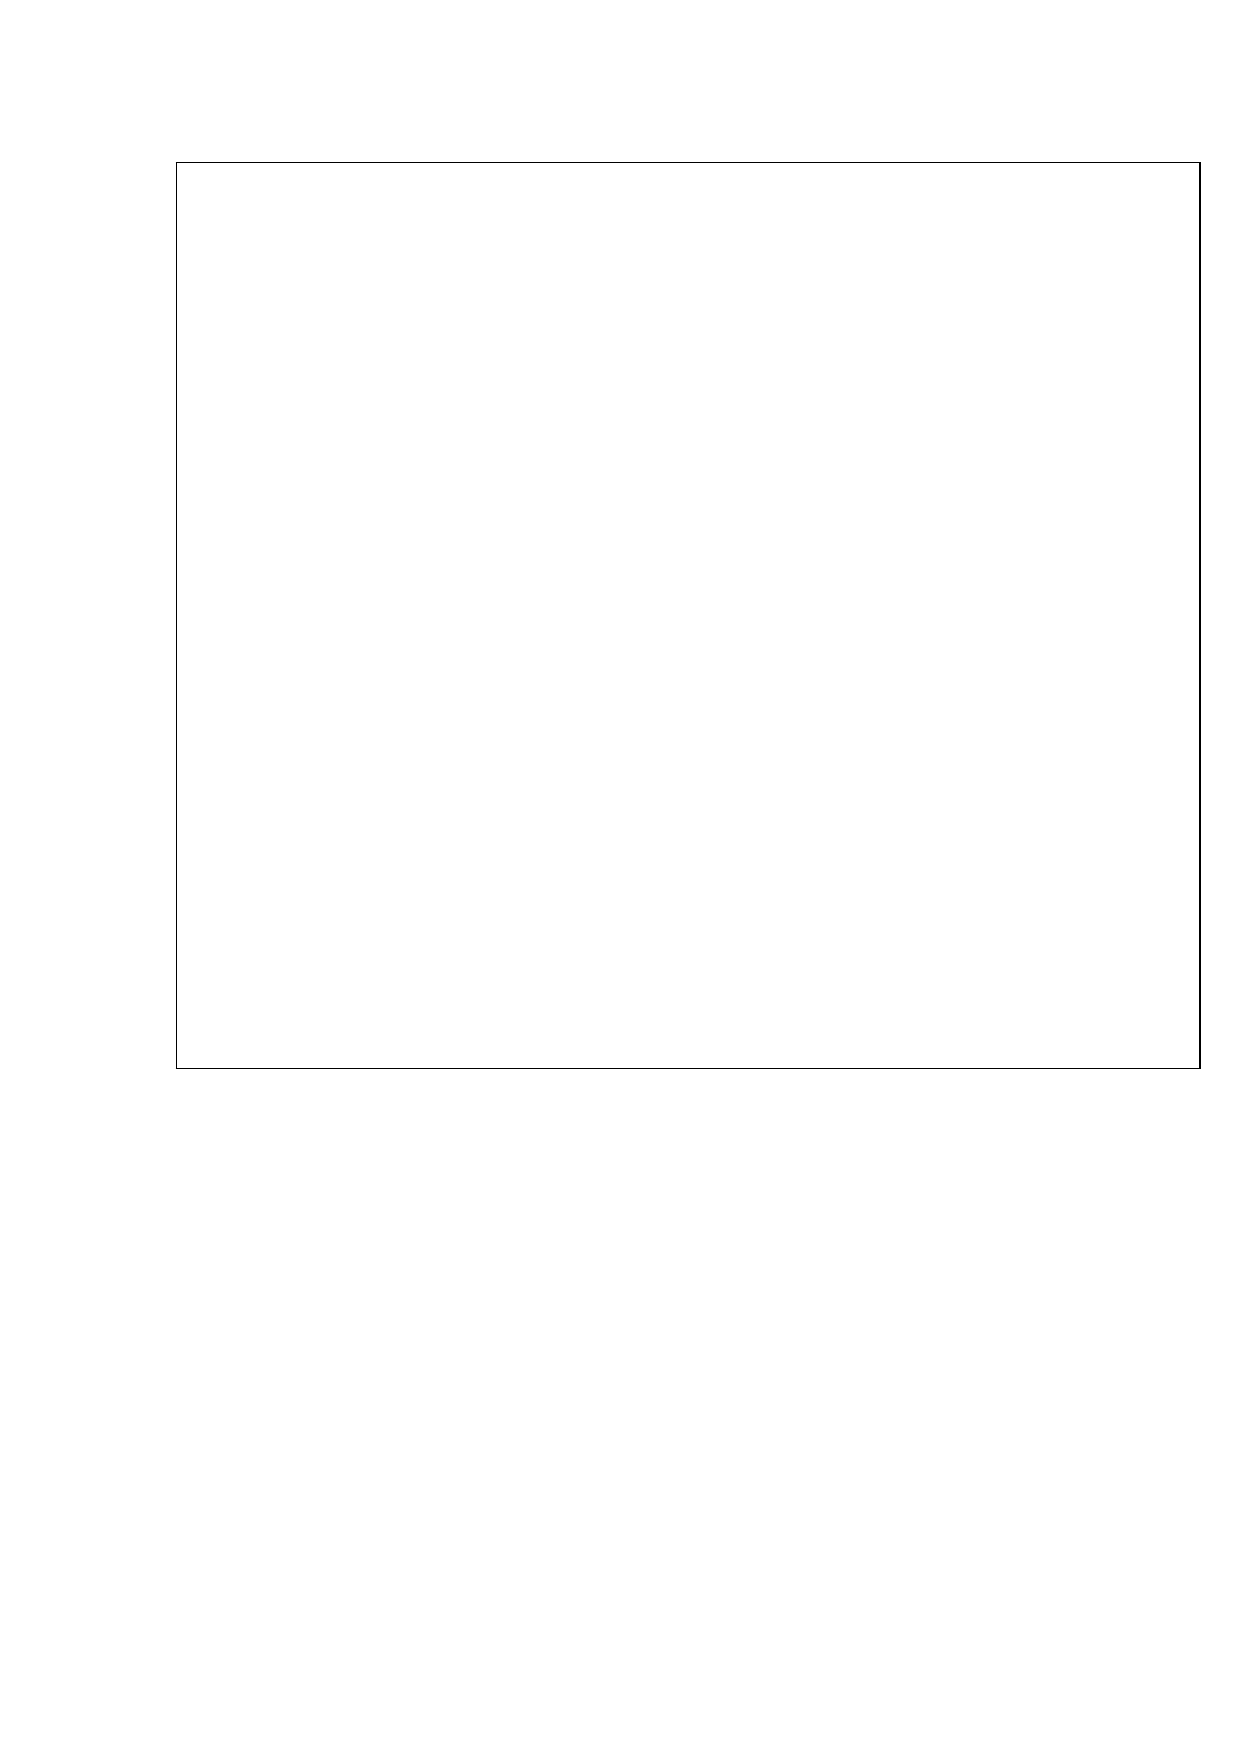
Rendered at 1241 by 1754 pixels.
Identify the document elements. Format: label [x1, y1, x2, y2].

table_cell [177, 163, 1199, 1068]
